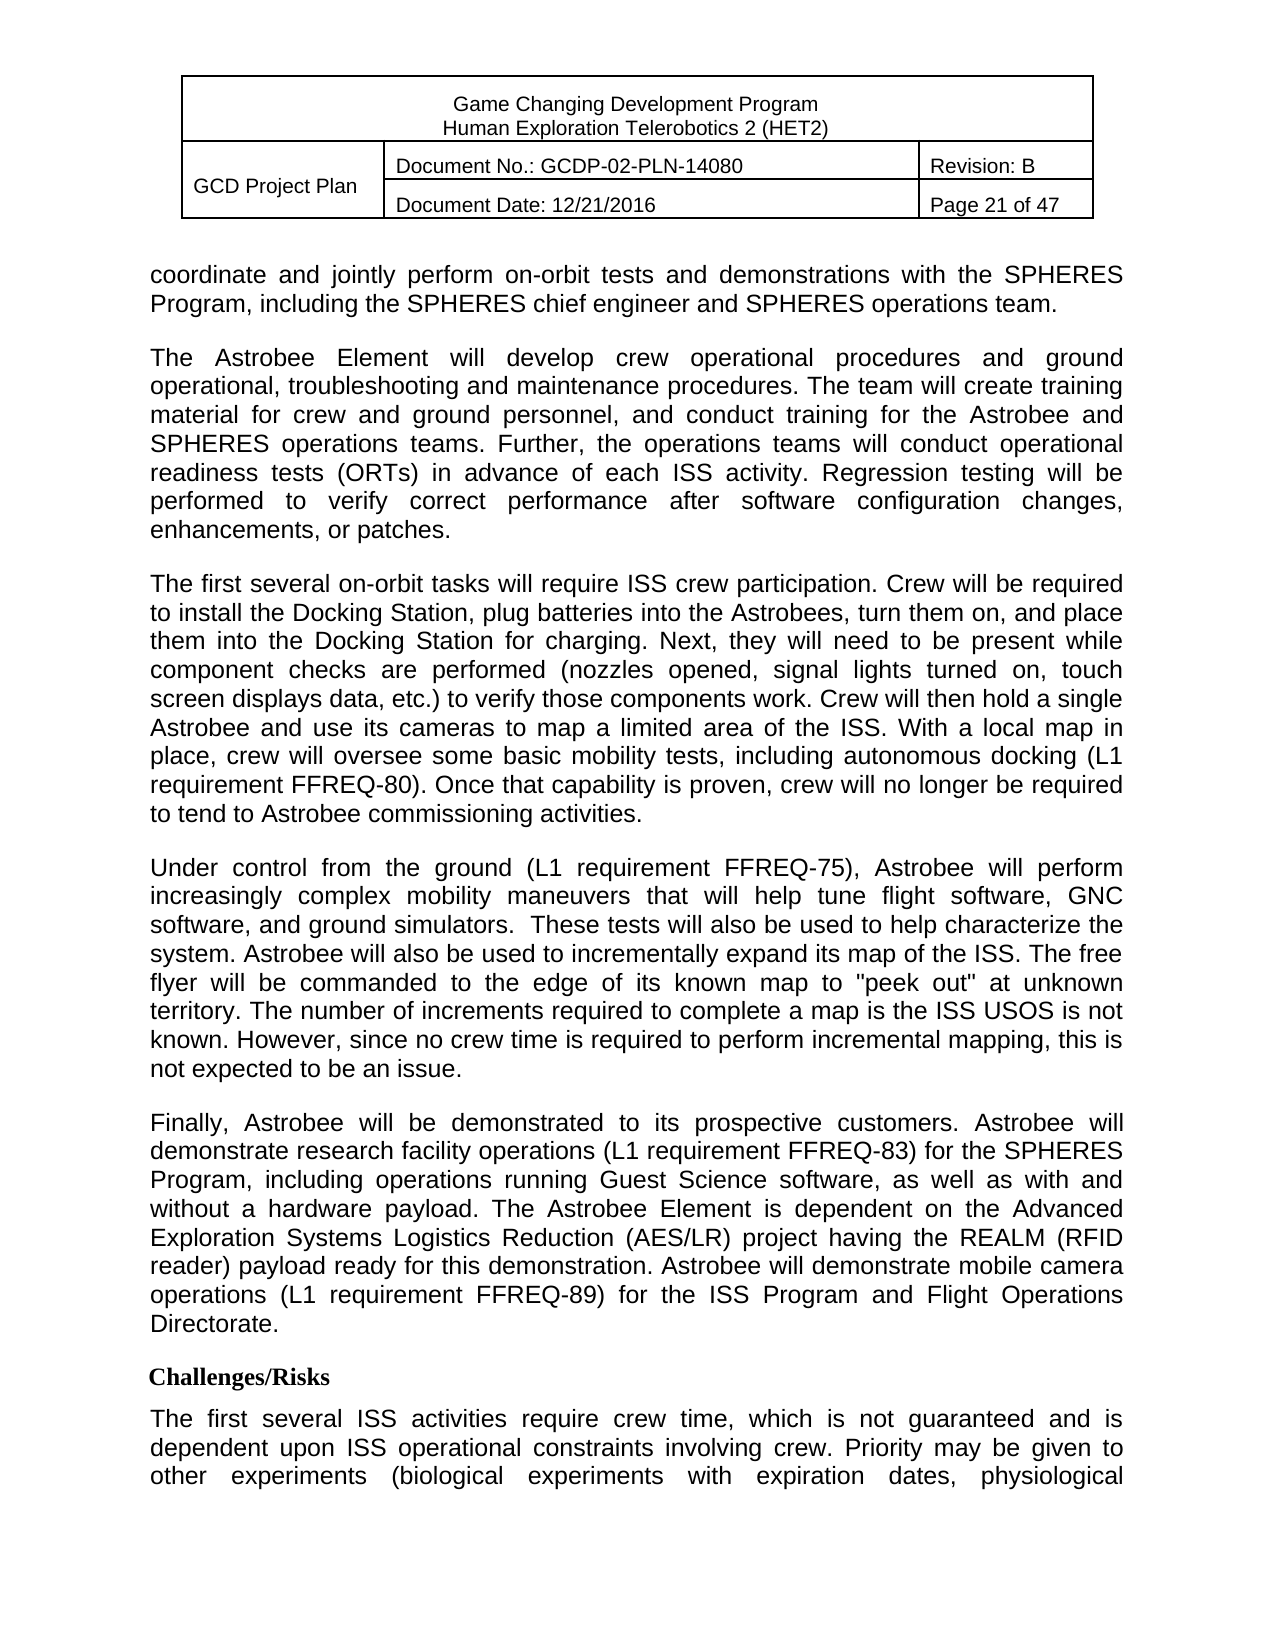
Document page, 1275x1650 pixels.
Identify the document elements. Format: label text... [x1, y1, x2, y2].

text The first several on-orbit tasks will require ISS crew participation. Crew will be required to install the Docking Station, plug batteries into the Astrobees, turn them on, and place them into the Docking Station for charging. Next, they will need to be present while component checks are performed (nozzles opened, signal lights turned on, touch screen displays data, etc.) to verify those components work. Crew will then hold a single Astrobee and use its cameras to map a limited area of the ISS. With a local map in place, crew will oversee some basic mobility tests, including autonomous docking (L1 requirement FFREQ-80). Once that capability is proven, crew will no longer be required to tend to Astrobee commissioning activities. [150, 569, 1125, 827]
text The Astrobee Element will develop crew operational procedures and ground operational, troubleshooting and maintenance procedures. The team will create training material for crew and ground personnel, and conduct training for the Astrobee and SPHERES operations teams. Further, the operations teams will conduct operational readiness tests (ORTs) in advance of each ISS activity. Regression testing will be performed to verify correct performance after software configuration changes, enhancements, or patches. [150, 342, 1125, 544]
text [150, 260, 1125, 317]
text Challenges/Risks [148, 1362, 1125, 1391]
text Finally, Astrobee will be demonstrated to its prospective customers. Astrobee will demonstrate research facility operations (L1 requirement FFREQ-83) for the SPHERES Program, including operations running Guest Science software, as well as with and without a hardware payload. The Astrobee Element is dependent on the Advanced Exploration Systems Logistics Reduction (AES/LR) project having the REALM (RFID reader) payload ready for this demonstration. Astrobee will demonstrate mobile camera operations (L1 requirement FFREQ-89) for the ISS Program and Flight Operations Directorate. [150, 1107, 1125, 1337]
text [150, 1404, 1125, 1490]
text Under control from the ground (L1 requirement FFREQ-75), Astrobee will perform increasingly complex mobility maneuvers that will help tune flight software, GNC software, and ground simulators. These tests will also be used to help characterize the system. Astrobee will also be used to incrementally expand its map of the ISS. The free flyer will be commanded to the edge of its known map to "peek out" at unknown territory. The number of increments required to complete a map is the ISS USOS is not known. However, since no crew time is required to perform incremental mapping, this is not expected to be an issue. [150, 852, 1125, 1082]
